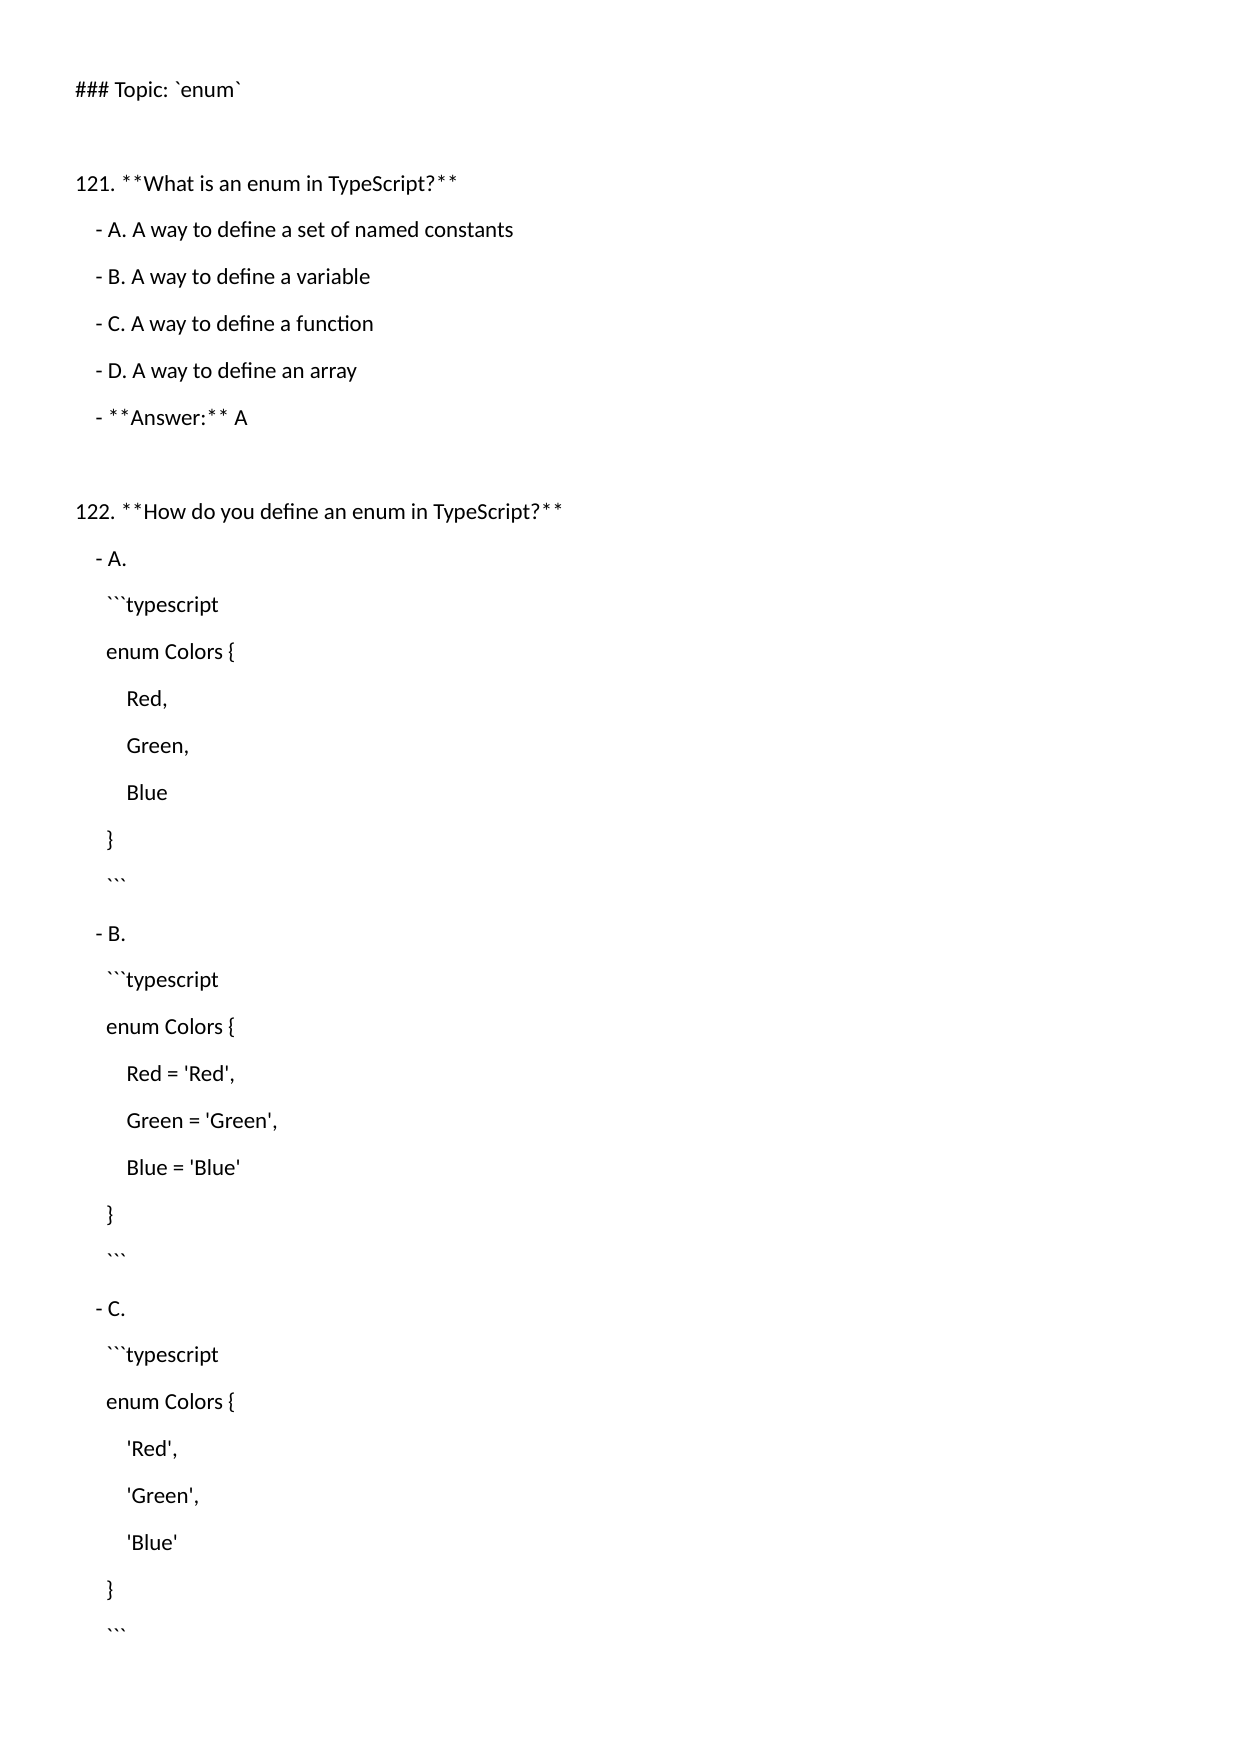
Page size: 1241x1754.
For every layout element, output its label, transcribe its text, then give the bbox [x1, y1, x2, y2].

text ### Topic: `enum` [75, 75, 1165, 103]
text ```typescript [75, 966, 1165, 994]
text - D. A way to define an array [75, 356, 1165, 384]
text Blue = 'Blue' [75, 1153, 1165, 1181]
text Red = 'Red', [75, 1059, 1165, 1087]
text 121. **What is an enum in TypeScript?** [75, 169, 1165, 197]
text Green = 'Green', [75, 1106, 1165, 1134]
text Green, [75, 731, 1165, 759]
text - B. [75, 919, 1165, 947]
text 'Red', [75, 1434, 1165, 1462]
text ``` [75, 1247, 1165, 1275]
text - A. [75, 544, 1165, 572]
text ``` [75, 1622, 1165, 1650]
text ``` [75, 872, 1165, 900]
text - C. [75, 1294, 1165, 1322]
text ```typescript [75, 591, 1165, 619]
text } [75, 825, 1165, 853]
text enum Colors { [75, 1387, 1165, 1416]
text Red, [75, 684, 1165, 712]
text 'Blue' [75, 1528, 1165, 1556]
text Blue [75, 778, 1165, 806]
text - **Answer:** A [75, 403, 1165, 431]
text - B. A way to define a variable [75, 262, 1165, 291]
text ```typescript [75, 1341, 1165, 1369]
text enum Colors { [75, 1012, 1165, 1041]
text 122. **How do you define an enum in TypeScript?** [75, 497, 1165, 525]
text 'Green', [75, 1481, 1165, 1509]
text - C. A way to define a function [75, 309, 1165, 337]
text } [75, 1575, 1165, 1603]
text - A. A way to define a set of named constants [75, 216, 1165, 244]
text enum Colors { [75, 637, 1165, 666]
text } [75, 1200, 1165, 1228]
